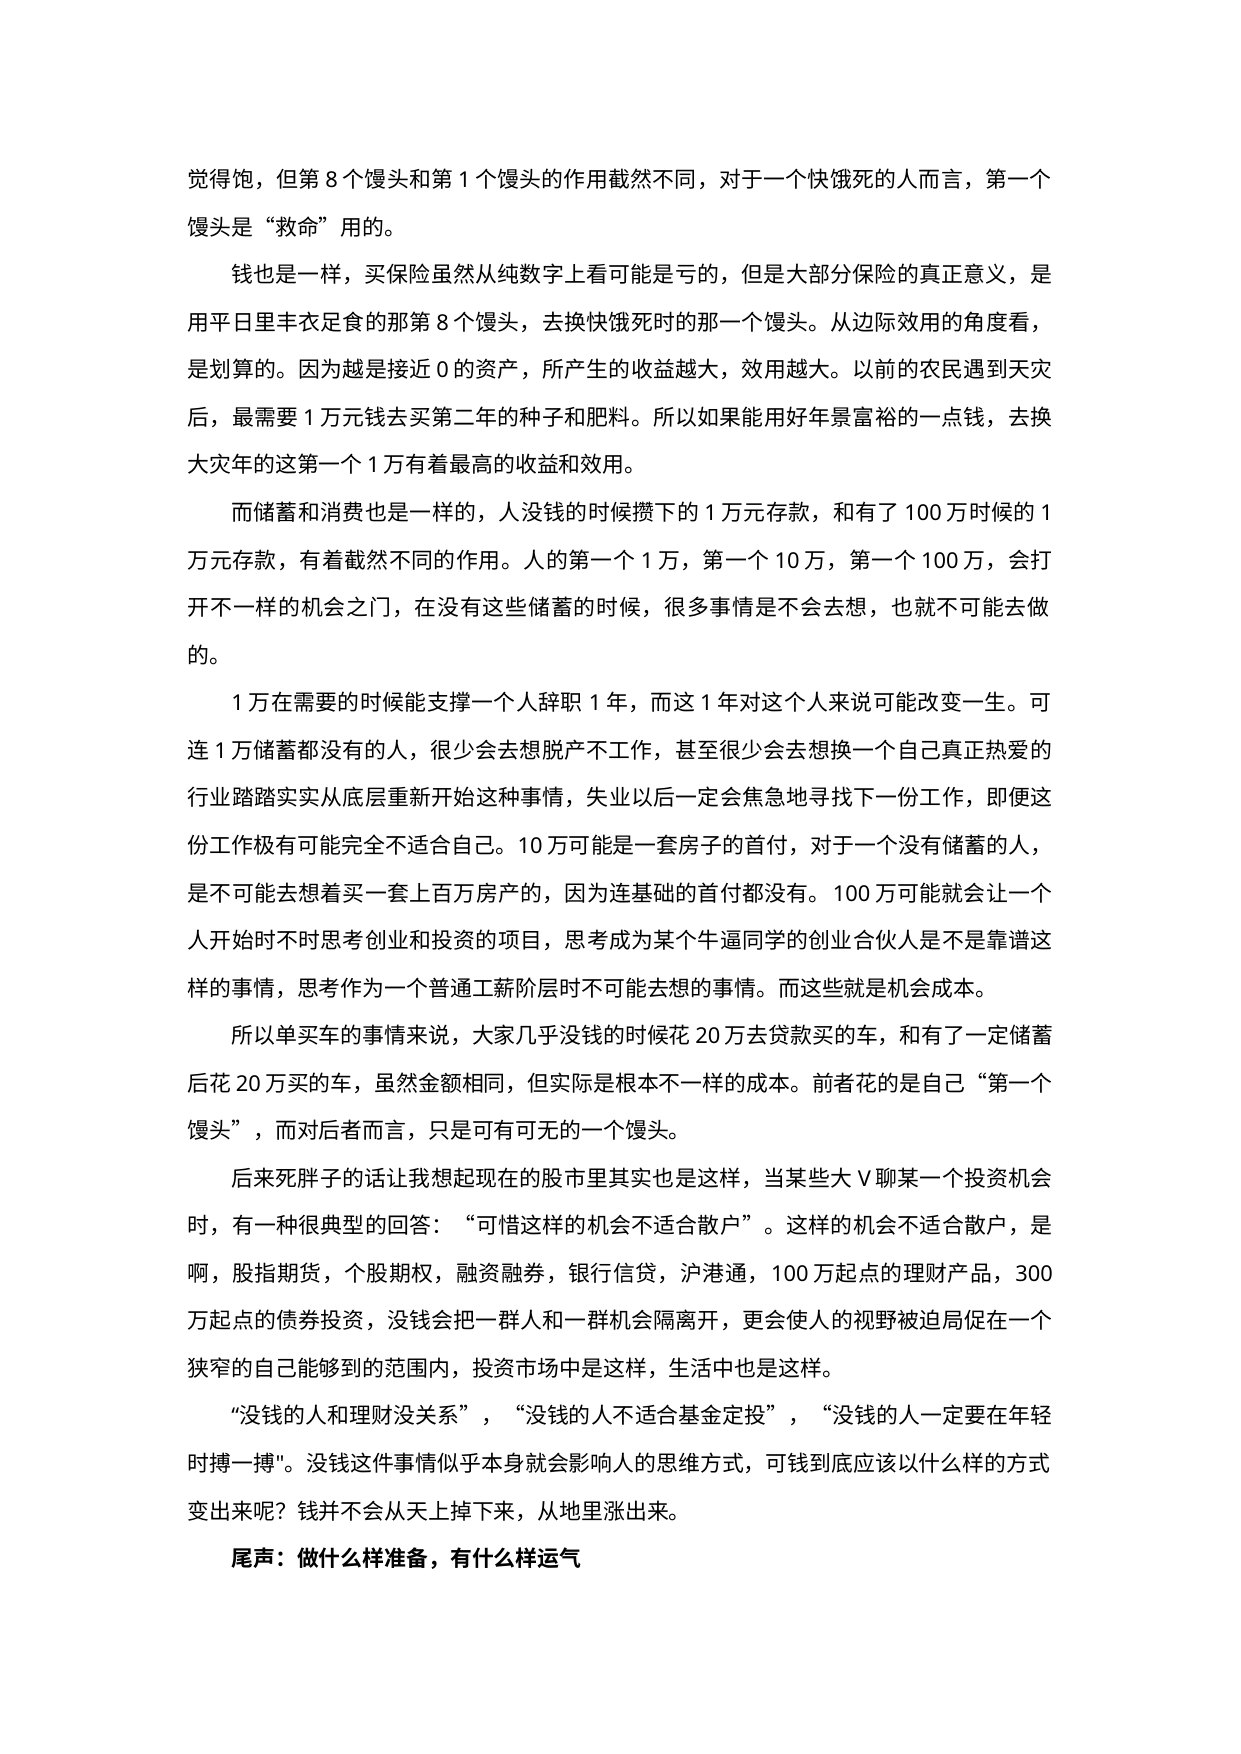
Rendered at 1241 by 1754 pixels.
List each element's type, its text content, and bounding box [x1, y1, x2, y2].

text 钱也是一样，买保险虽然从纯数字上看可能是亏的，但是大部分保险的真正意义，是用平日里丰衣足食的那第8个馒头，去换快饿死时的那一个馒头。从边际效用的角度看，是划算的。因为越是接近0的资产，所产生的收益越大，效用越大。以前的农民遇到天灾后，最需要1万元钱去买第二年的种子和肥料。所以如果能用好年景富裕的一点钱，去换大灾年的这第一个1万有着最高的收益和效用。 [187, 257, 1053, 479]
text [187, 162, 1053, 241]
text 所以单买车的事情来说，大家几乎没钱的时候花20万去贷款买的车，和有了一定储蓄后花20万买的车，虽然金额相同，但实际是根本不一样的成本。前者花的是自己“第一个馒头”，而对后者而言，只是可有可无的一个馒头。 [187, 1018, 1053, 1145]
text 尾声：做什么样准备，有什么样运气 [187, 1541, 1053, 1573]
text “没钱的人和理财没关系”，“没钱的人不适合基金定投”，“没钱的人一定要在年轻时搏一搏"。没钱这件事情似乎本身就会影响人的思维方式，可钱到底应该以什么样的方式变出来呢？钱并不会从天上掉下来，从地里涨出来。 [187, 1398, 1053, 1525]
text 后来死胖子的话让我想起现在的股市里其实也是这样，当某些大V聊某一个投资机会时，有一种很典型的回答：“可惜这样的机会不适合散户”。这样的机会不适合散户，是啊，股指期货，个股期权，融资融券，银行信贷，沪港通，100万起点的理财产品，300万起点的债券投资，没钱会把一群人和一群机会隔离开，更会使人的视野被迫局促在一个狭窄的自己能够到的范围内，投资市场中是这样，生活中也是这样。 [187, 1161, 1053, 1383]
text 而储蓄和消费也是一样的，人没钱的时候攒下的1万元存款，和有了100万时候的1万元存款，有着截然不同的作用。人的第一个1万，第一个10万，第一个100万，会打开不一样的机会之门，在没有这些储蓄的时候，很多事情是不会去想，也就不可能去做的。 [187, 495, 1053, 669]
text 1万在需要的时候能支撑一个人辞职1年，而这1年对这个人来说可能改变一生。可连1万储蓄都没有的人，很少会去想脱产不工作，甚至很少会去想换一个自己真正热爱的行业踏踏实实从底层重新开始这种事情，失业以后一定会焦急地寻找下一份工作，即便这份工作极有可能完全不适合自己。10万可能是一套房子的首付，对于一个没有储蓄的人，是不可能去想着买一套上百万房产的，因为连基础的首付都没有。100万可能就会让一个人开始时不时思考创业和投资的项目，思考成为某个牛逼同学的创业合伙人是不是靠谱这样的事情，思考作为一个普通工薪阶层时不可能去想的事情。而这些就是机会成本。 [187, 685, 1053, 1002]
